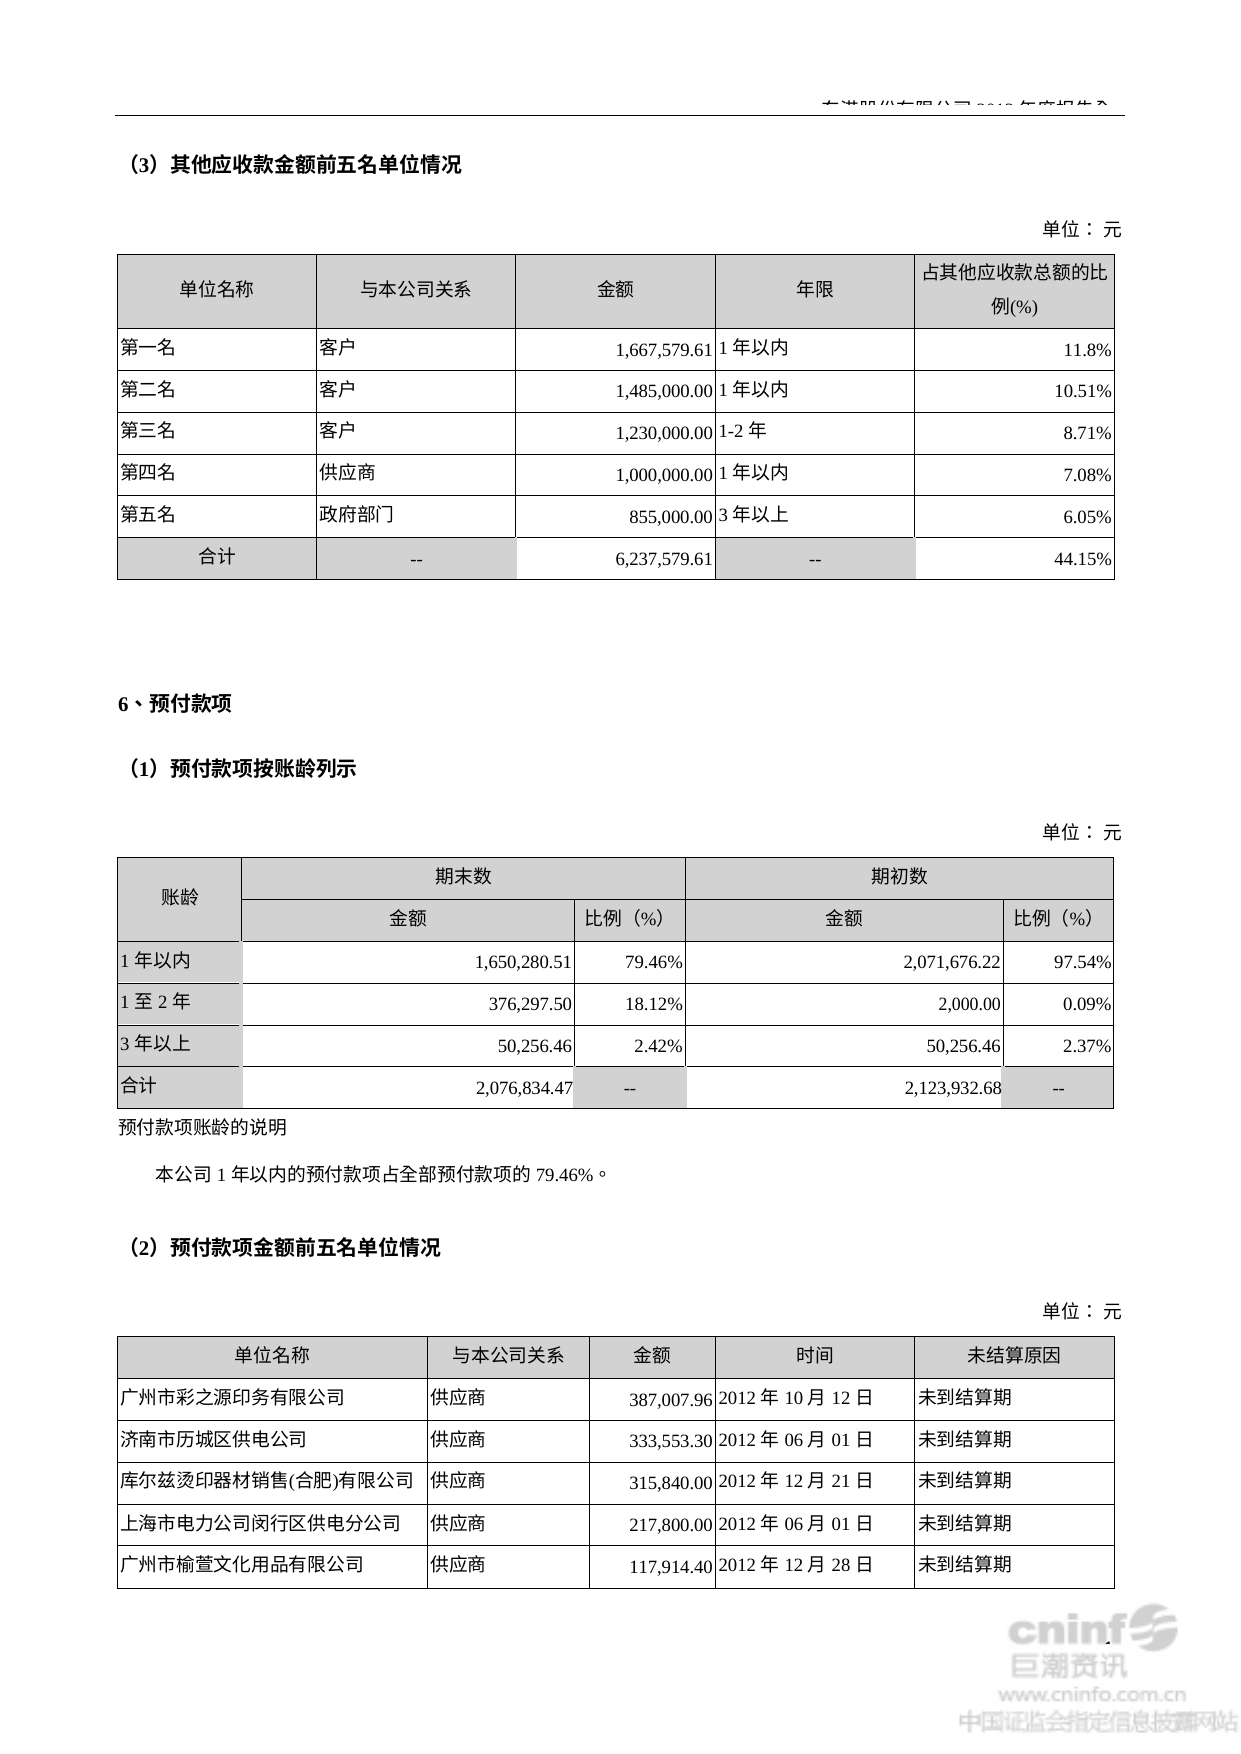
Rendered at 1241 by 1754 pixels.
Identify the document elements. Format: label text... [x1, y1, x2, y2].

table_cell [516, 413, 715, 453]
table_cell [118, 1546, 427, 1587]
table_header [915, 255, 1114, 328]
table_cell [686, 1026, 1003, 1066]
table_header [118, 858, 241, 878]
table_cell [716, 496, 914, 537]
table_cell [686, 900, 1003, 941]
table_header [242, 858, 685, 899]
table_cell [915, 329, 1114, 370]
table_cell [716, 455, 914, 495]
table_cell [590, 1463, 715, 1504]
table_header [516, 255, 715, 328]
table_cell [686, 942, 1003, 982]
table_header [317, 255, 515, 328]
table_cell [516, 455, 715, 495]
subtitle （1）预付款项按账龄列示 [118, 754, 1240, 782]
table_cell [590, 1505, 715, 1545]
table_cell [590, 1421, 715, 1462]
text 单位： 元 [102, 1299, 1122, 1324]
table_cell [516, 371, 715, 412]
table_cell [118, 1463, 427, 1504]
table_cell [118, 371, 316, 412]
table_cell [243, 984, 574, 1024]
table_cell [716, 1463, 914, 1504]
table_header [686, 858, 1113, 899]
text 单位： 元 [102, 819, 1122, 845]
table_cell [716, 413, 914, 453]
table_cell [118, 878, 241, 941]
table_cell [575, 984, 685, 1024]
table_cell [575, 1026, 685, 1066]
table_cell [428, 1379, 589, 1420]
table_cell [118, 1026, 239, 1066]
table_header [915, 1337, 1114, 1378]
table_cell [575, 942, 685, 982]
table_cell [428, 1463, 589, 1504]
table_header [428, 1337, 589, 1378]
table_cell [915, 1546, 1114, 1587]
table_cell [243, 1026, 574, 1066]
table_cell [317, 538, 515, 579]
text 本公司 1 年以内的预付款项占全部预付款项的 79.46%。 [156, 1161, 1240, 1186]
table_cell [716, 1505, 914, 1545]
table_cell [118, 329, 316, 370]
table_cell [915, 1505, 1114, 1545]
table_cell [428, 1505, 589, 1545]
text 单位： 元 [102, 216, 1122, 242]
subtitle （3）其他应收款金额前五名单位情况 [118, 150, 1240, 178]
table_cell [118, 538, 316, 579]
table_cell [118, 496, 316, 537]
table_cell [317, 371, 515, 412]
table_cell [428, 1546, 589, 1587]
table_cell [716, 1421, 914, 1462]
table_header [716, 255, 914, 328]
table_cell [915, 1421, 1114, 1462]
picture [958, 1593, 1241, 1754]
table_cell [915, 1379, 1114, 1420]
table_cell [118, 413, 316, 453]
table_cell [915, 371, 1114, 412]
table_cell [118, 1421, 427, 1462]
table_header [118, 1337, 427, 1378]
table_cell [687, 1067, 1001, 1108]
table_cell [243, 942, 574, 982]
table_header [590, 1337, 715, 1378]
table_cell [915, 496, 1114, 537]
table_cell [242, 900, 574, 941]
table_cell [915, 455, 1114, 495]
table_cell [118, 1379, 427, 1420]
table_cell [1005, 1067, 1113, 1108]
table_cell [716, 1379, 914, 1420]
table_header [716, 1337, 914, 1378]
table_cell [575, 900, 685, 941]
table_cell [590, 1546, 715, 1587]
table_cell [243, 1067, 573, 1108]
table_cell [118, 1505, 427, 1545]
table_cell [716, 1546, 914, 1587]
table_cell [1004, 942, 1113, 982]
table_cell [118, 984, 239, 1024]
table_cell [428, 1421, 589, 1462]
subtitle （2）预付款项金额前五名单位情况 [118, 1233, 1240, 1261]
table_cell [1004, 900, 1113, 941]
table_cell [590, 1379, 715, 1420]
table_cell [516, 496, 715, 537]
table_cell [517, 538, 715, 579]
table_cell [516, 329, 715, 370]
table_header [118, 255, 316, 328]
text 预付款项账龄的说明 [118, 1114, 1240, 1140]
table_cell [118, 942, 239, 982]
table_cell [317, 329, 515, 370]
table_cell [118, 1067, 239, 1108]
subtitle 6、预付款项 [118, 689, 1240, 717]
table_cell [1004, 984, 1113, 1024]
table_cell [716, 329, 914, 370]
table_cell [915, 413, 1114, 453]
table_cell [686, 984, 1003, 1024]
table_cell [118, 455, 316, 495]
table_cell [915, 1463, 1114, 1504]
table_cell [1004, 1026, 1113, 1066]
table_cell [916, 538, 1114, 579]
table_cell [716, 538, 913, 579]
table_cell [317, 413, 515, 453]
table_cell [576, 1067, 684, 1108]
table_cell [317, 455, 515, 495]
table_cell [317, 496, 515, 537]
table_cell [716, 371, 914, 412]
